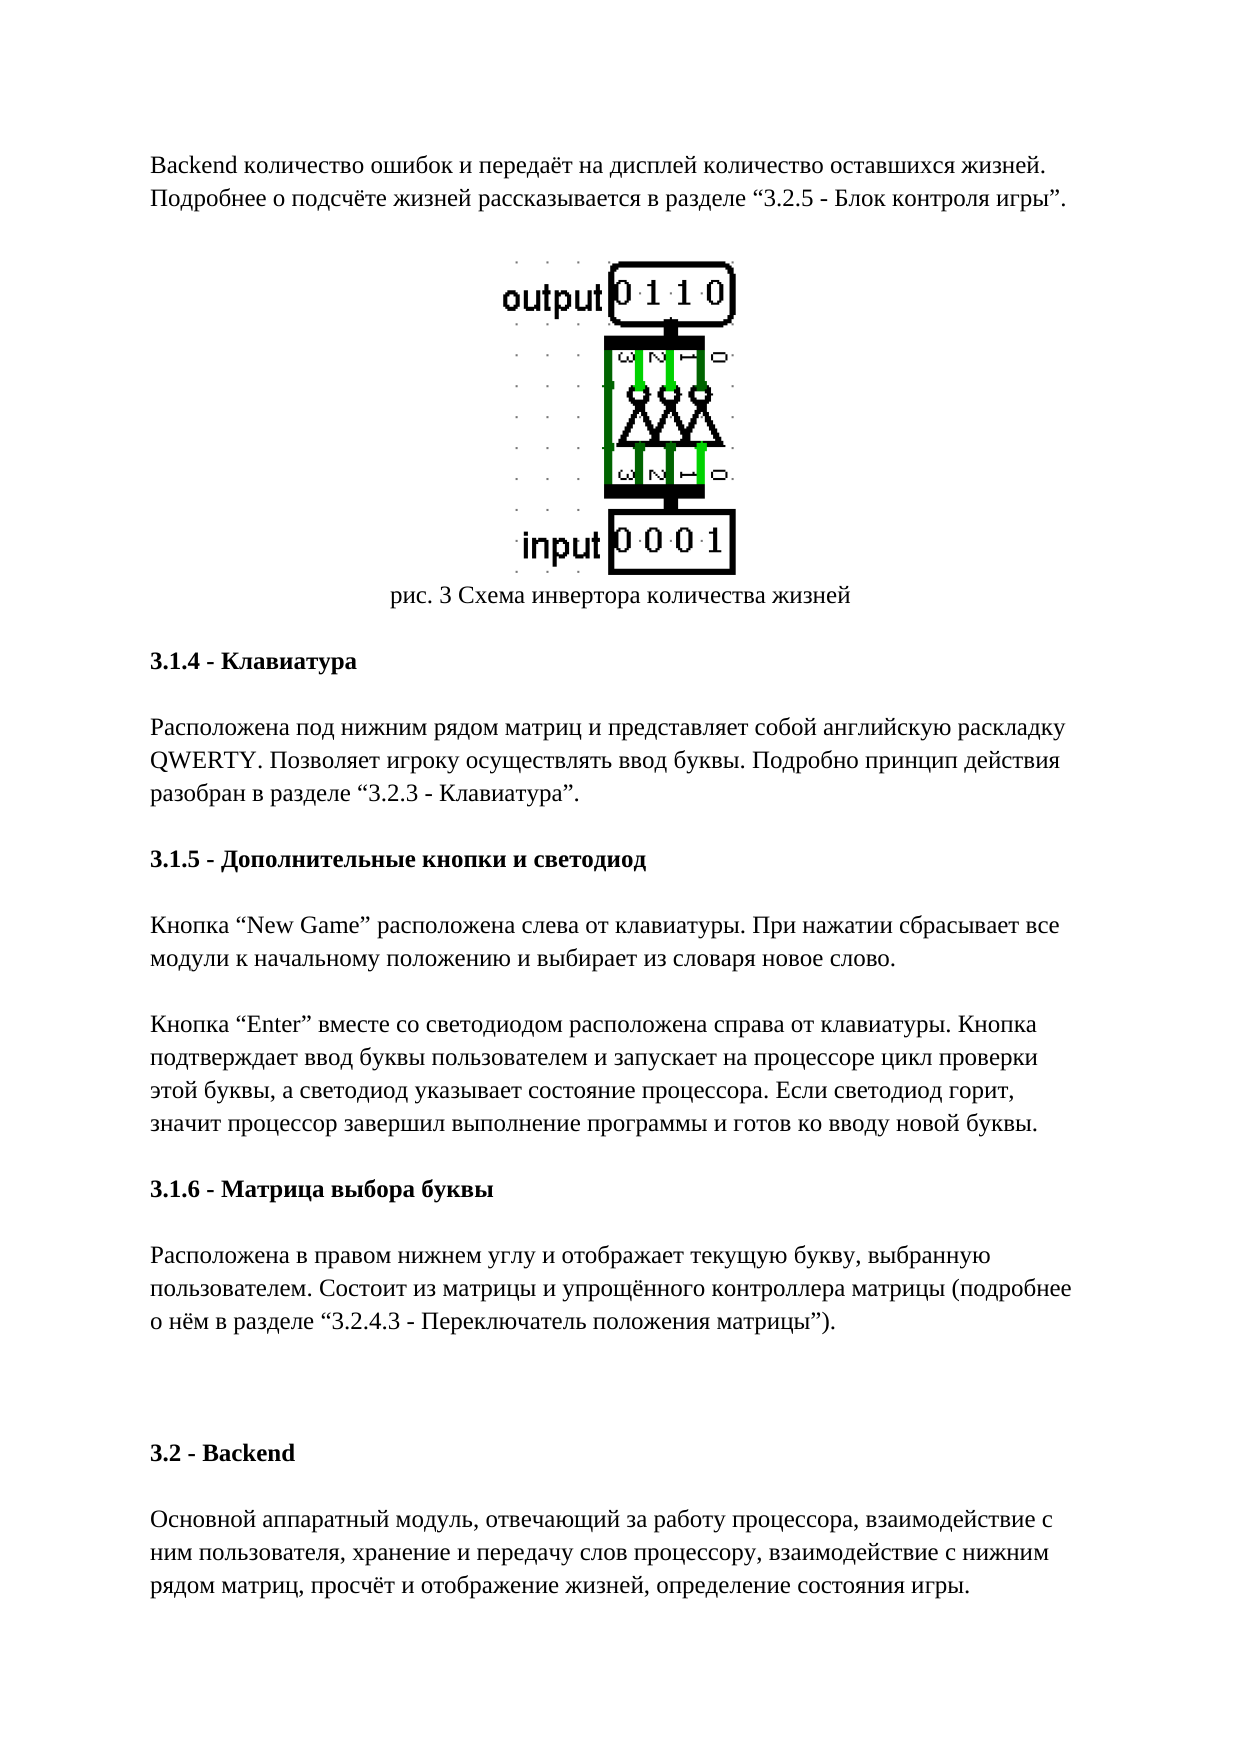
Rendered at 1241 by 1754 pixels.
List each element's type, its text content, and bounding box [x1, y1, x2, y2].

text рис. 3 Схема инвертора количества жизней [150, 580, 1090, 609]
text Расположена в правом нижнем углу и отображает текущую букву, выбранную пользователем. Состоит из матрицы и упрощённого контроллера матрицы (подробнее о нём в разделе “3.2.4.3 - Переключатель положения матрицы”). [150, 1240, 1090, 1335]
text Основной аппаратный модуль, отвечающий за работу процессора, взаимодействие с ним пользователя, хранение и передачу слов процессору, взаимодействие с нижним рядом матриц, просчёт и отображение жизней, определение состояния игры. [150, 1504, 1090, 1599]
text Расположена под нижним рядом матриц и представляет собой английскую раскладку QWERTY. Позволяет игроку осуществлять ввод буквы. Подробно принцип действия разобран в разделе “3.2.3 - Клавиатура”. [150, 712, 1090, 807]
subtitle 3.2 - Backend [150, 1438, 1090, 1467]
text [150, 150, 1090, 212]
subtitle 3.1.5 - Дополнительные кнопки и светодиод [150, 844, 1090, 873]
picture [494, 249, 746, 576]
text Кнопка “New Game” расположена слева от клавиатуры. При нажатии сбрасывает все модули к начальному положению и выбирает из словаря новое слово. [150, 910, 1090, 972]
subtitle 3.1.6 - Матрица выбора буквы [150, 1174, 1090, 1203]
subtitle 3.1.4 - Клавиатура [150, 646, 1090, 675]
text Кнопка “Enter” вместе со светодиодом расположена справа от клавиатуры. Кнопка подтверждает ввод буквы пользователем и запускает на процессоре цикл проверки этой буквы, а светодиод указывает состояние процессора. Если светодиод горит, значит процессор завершил выполнение программы и готов ко вводу новой буквы. [150, 1009, 1090, 1137]
